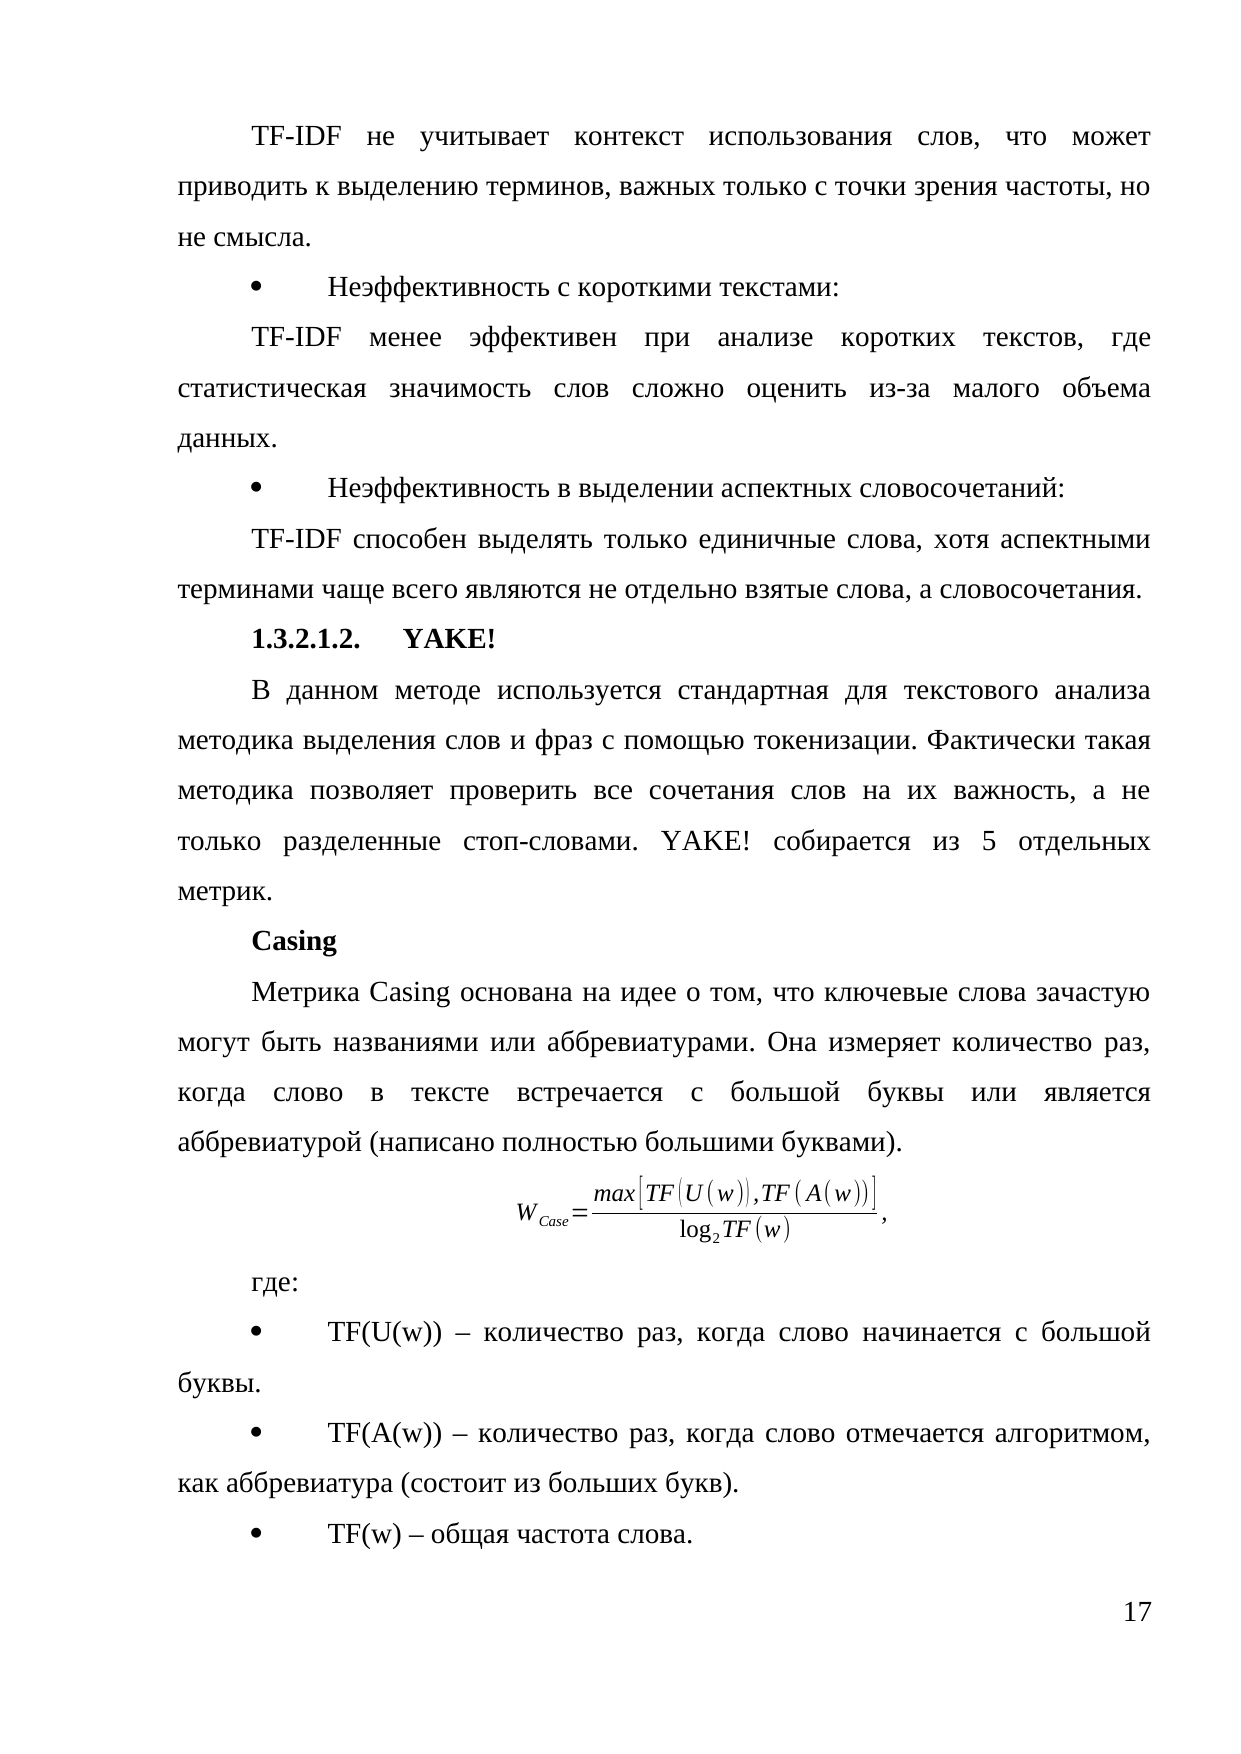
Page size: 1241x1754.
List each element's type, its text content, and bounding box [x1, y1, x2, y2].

list TF(A(w)) – количество раз, когда слово отмечается алгоритмом, как аббревиатура (состоит из больших букв). [177, 1415, 1152, 1499]
list Неэффективность с короткими текстами: [177, 269, 1152, 303]
text где: [177, 1264, 1152, 1297]
text TF-IDF менее эффективен при анализе коротких текстов, где статистическая значимость слов сложно оценить из-за малого объема данных. [177, 319, 1152, 454]
text TF-IDF не учитывает контекст использования слов, что может приводить к выделению терминов, важных только с точки зрения частоты, но не смысла. [177, 118, 1152, 252]
list Неэффективность в выделении аспектных словосочетаний: [177, 470, 1152, 504]
text В данном методе используется стандартная для текстового анализа методика выделения слов и фраз с помощью токенизации. Фактически такая методика позволяет проверить все сочетания слов на их важность, а не только разделенные стоп-словами. YAKE! собирается из 5 отдельных метрик. [177, 672, 1152, 907]
subtitle YAKE! [177, 621, 1152, 655]
text TF-IDF способен выделять только единичные слова, хотя аспектными терминами чаще всего являются не отдельно взятые слова, а словосочетания. [177, 521, 1152, 605]
text Casing [177, 923, 1152, 957]
text Метрика Casing основана на идее о том, что ключевые слова зачастую могут быть названиями или аббревиатурами. Она измеряет количество раз, когда слово в тексте встречается с большой буквы или является аббревиатурой (написано полностью большими буквами). [177, 974, 1152, 1158]
list TF(U(w)) – количество раз, когда слово начинается с большой буквы. [177, 1314, 1152, 1398]
list TF(w) – общая частота слова. [177, 1516, 1152, 1549]
